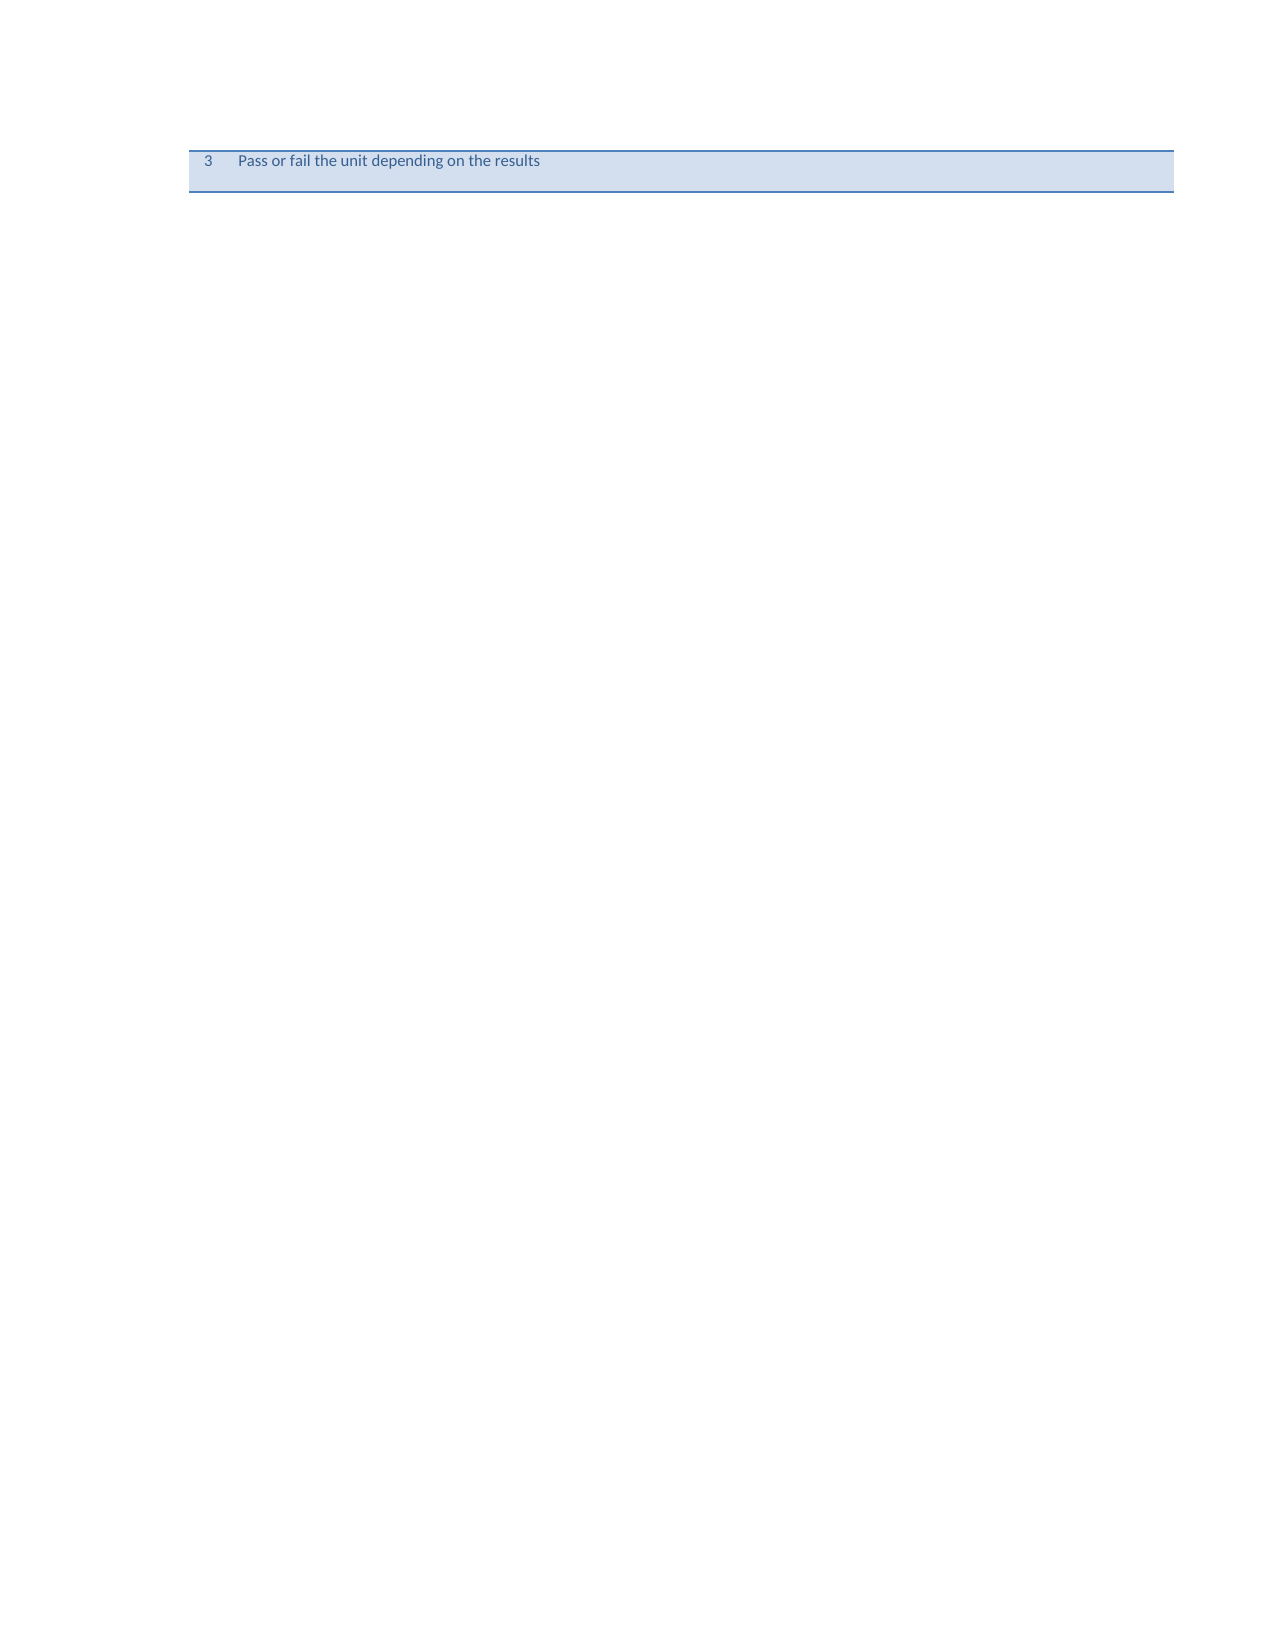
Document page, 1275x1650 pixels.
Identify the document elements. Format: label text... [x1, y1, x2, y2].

table_cell 3 [189, 152, 227, 191]
table_cell [702, 152, 1174, 191]
table_cell Pass or fail the unit depending on the results [227, 152, 702, 191]
